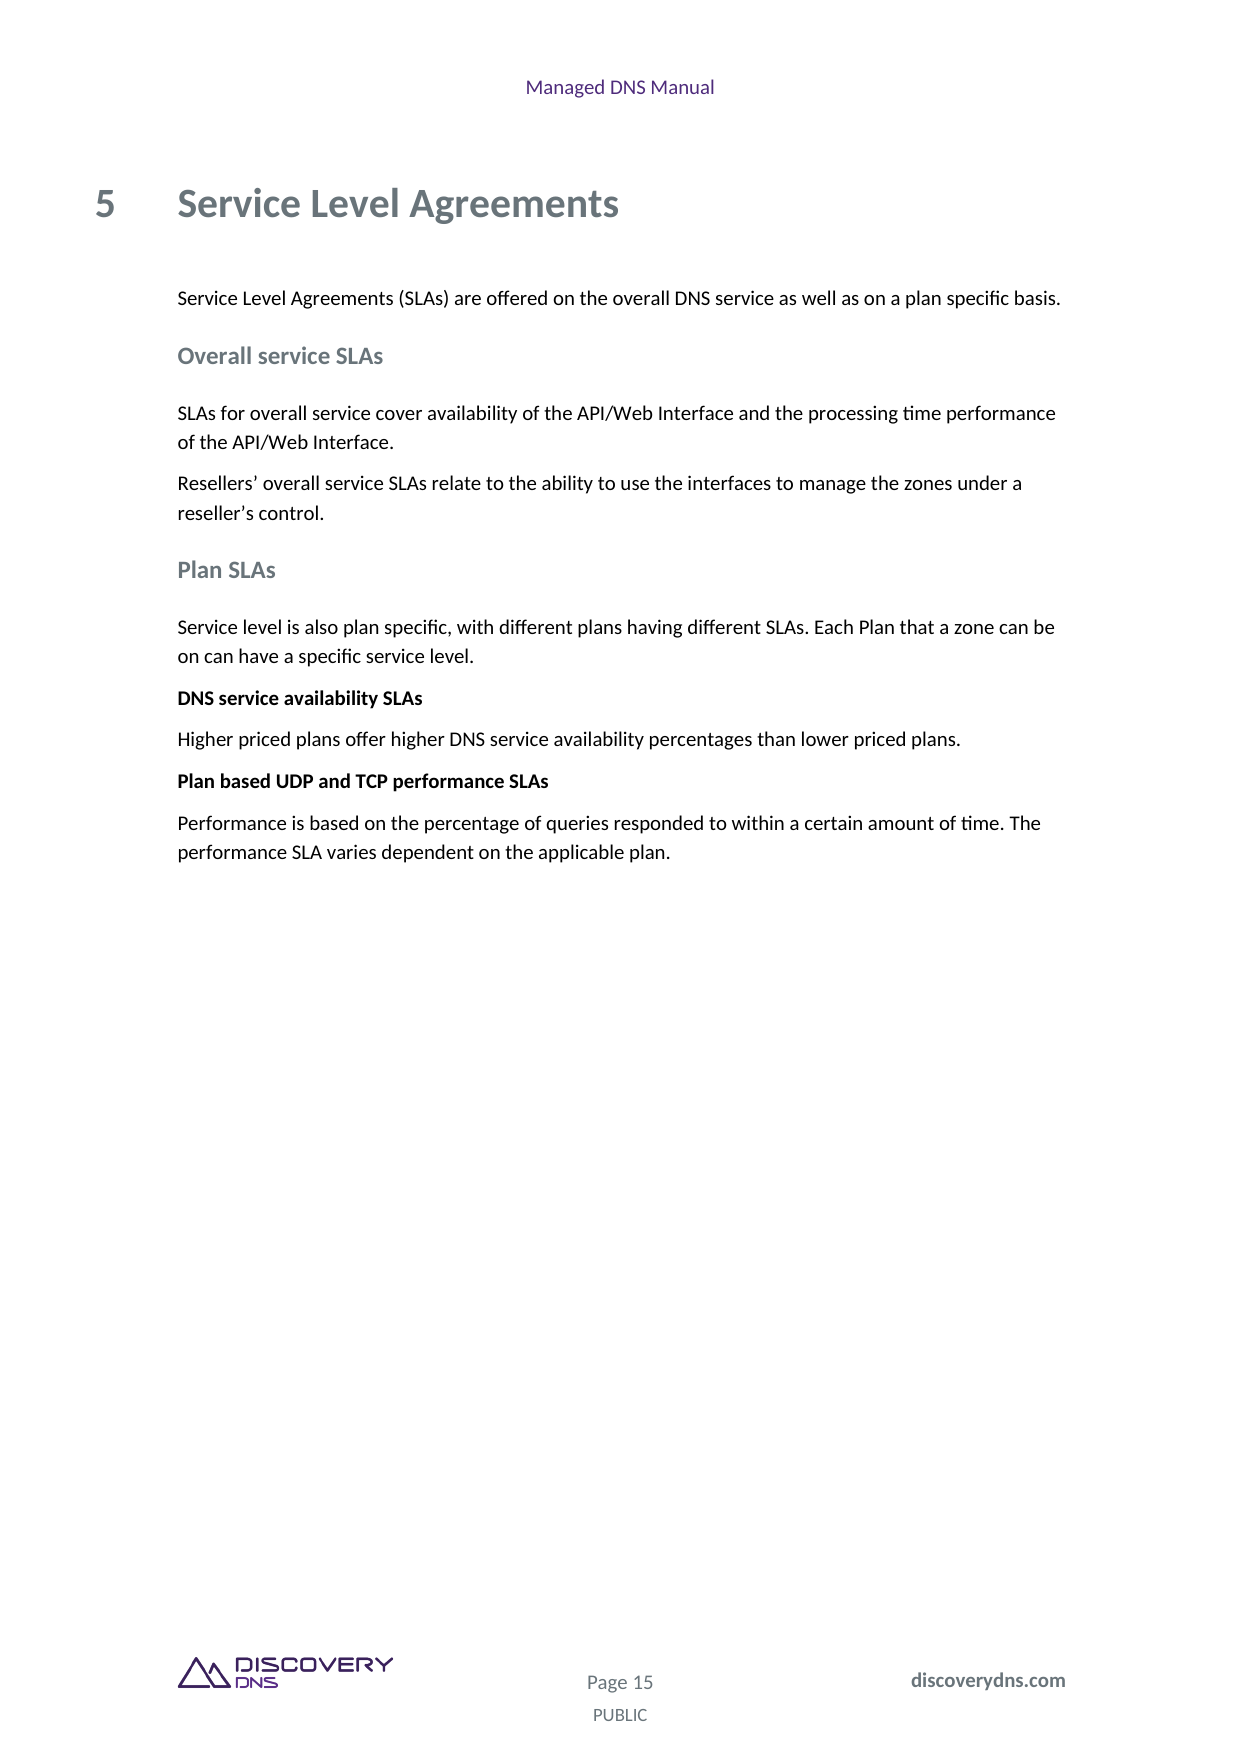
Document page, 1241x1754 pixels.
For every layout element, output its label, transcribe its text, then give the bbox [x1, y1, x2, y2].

text Performance is based on the percentage of queries responded to within a certain amount of time. The performance SLA varies dependent on the applicable plan. [177, 810, 1063, 864]
picture [177, 1656, 394, 1689]
text Service level is also plan specific, with different plans having different SLAs. Each Plan that a zone can be on can have a specific service level. [177, 614, 1063, 668]
text Resellers’ overall service SLAs relate to the ability to use the interfaces to manage the zones under a reseller’s control. [177, 471, 1063, 525]
text Higher priced plans offer higher DNS service availability percentages than lower priced plans. [177, 726, 1063, 752]
text Service Level Agreements (SLAs) are offered on the overall DNS service as well as on a plan specific basis. [177, 286, 1063, 311]
subtitle Service Level Agreements [94, 177, 1063, 228]
text Plan based UDP and TCP performance SLAs [177, 768, 1063, 793]
text SLAs for overall service cover availability of the API/Web Interface and the processing time performance of the API/Web Interface. [177, 400, 1063, 454]
text DNS service availability SLAs [177, 685, 1063, 710]
subtitle Overall service SLAs [177, 340, 1063, 370]
subtitle Plan SLAs [177, 554, 1063, 584]
